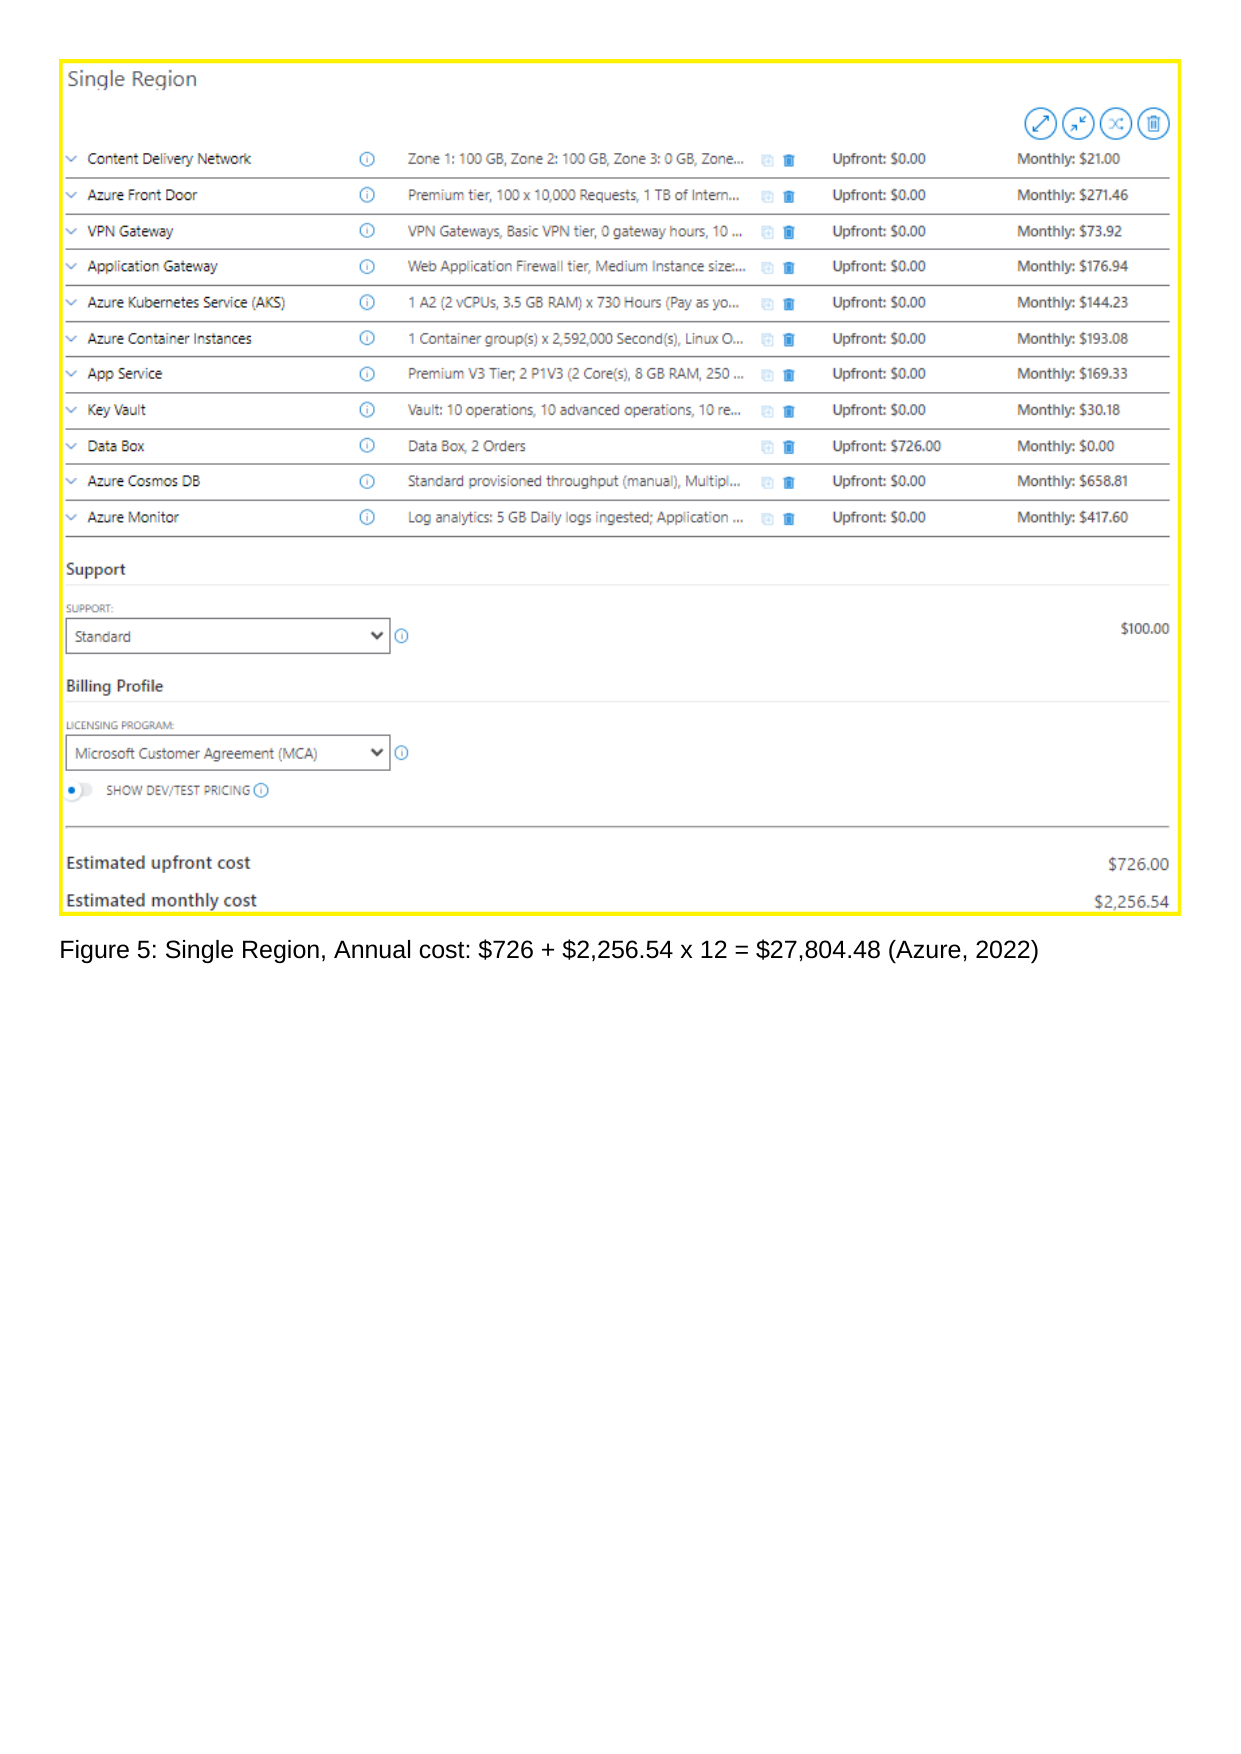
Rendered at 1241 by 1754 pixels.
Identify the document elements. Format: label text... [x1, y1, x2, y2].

picture [59, 59, 1182, 916]
text Figure 5: Single Region, Annual cost: $726 + $2,256.54 x 12 = $27,804.48 (Azure, 2022) [59, 935, 1181, 964]
